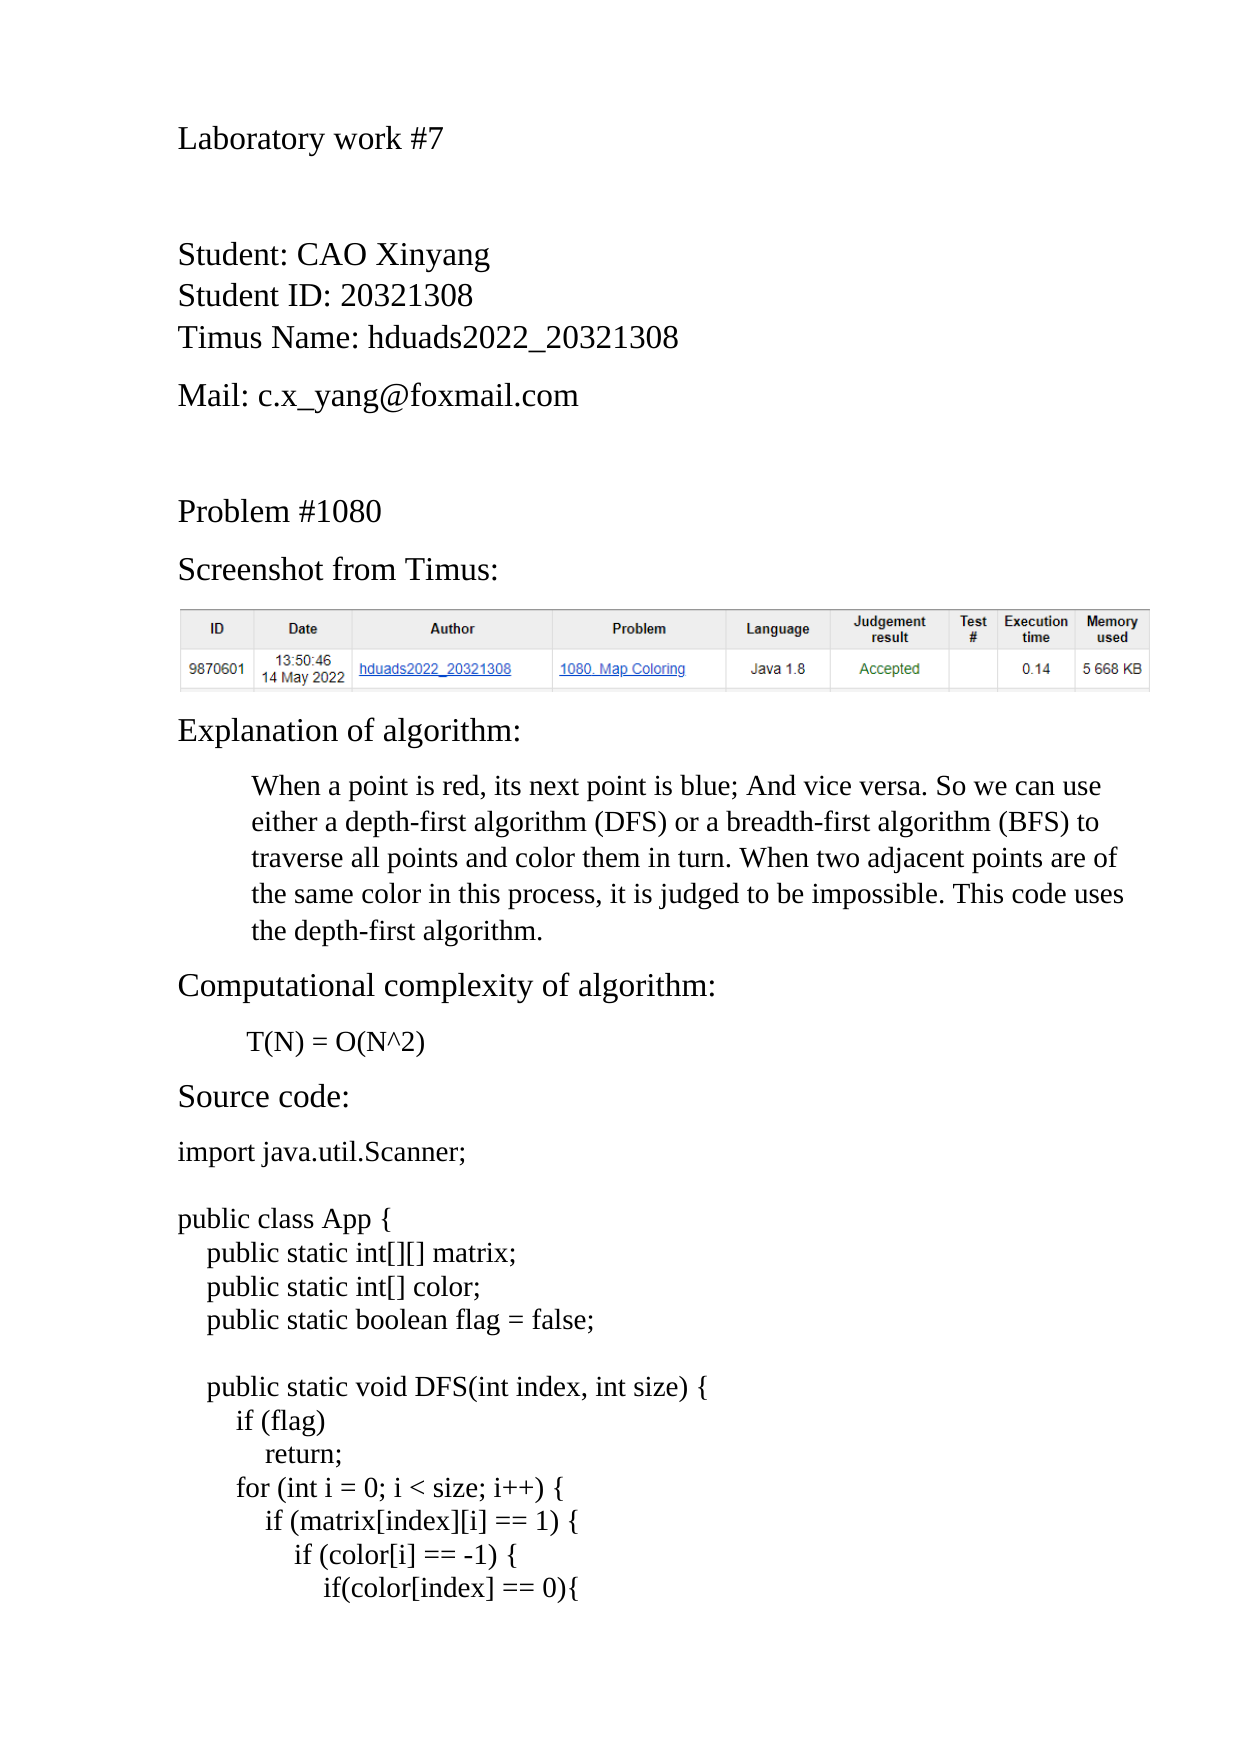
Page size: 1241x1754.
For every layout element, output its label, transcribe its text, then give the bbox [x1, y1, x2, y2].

text public static boolean flag = false; [177, 1302, 1152, 1336]
text T(N) = O(N^2) [246, 1024, 1152, 1057]
text Student: CAO Xinyang Student ID: 20321308 Timus Name: hduads2022_20321308 [177, 234, 1152, 355]
text if(color[index] == 0){ [177, 1571, 1152, 1604]
text if (flag) [177, 1403, 1152, 1436]
text Problem #1080 [177, 491, 1152, 529]
text Laboratory work #7 [177, 118, 1152, 156]
text if (matrix[index][i] == 1) { [177, 1503, 1152, 1537]
text return; [177, 1436, 1152, 1470]
text public static int[][] matrix; [177, 1235, 1152, 1269]
text public static void DFS(int index, int size) { [177, 1369, 1152, 1403]
text When a point is red, its next point is blue; And vice versa. So we can use either a depth-first algorithm (DFS) or a breadth-first algorithm (BFS) to traverse all points and color them in turn. When two adjacent points are of the same color in this process, it is judged to be impossible. This code uses the depth-first algorithm. [251, 768, 1152, 946]
text public static int[] color; [177, 1269, 1152, 1302]
text Explanation of algorithm: [177, 710, 1152, 748]
text import java.util.Scanner; [177, 1134, 1152, 1168]
text for (int i = 0; i < size; i++) { [177, 1470, 1152, 1503]
picture [177, 607, 1151, 692]
text Mail: c.x_yang@foxmail.com [177, 375, 1152, 413]
text Computational complexity of algorithm: [177, 966, 1152, 1004]
text Screenshot from Timus: [177, 549, 1152, 587]
text public class App { [177, 1202, 1152, 1235]
text Source code: [177, 1076, 1152, 1115]
text if (color[i] == -1) { [177, 1537, 1152, 1571]
